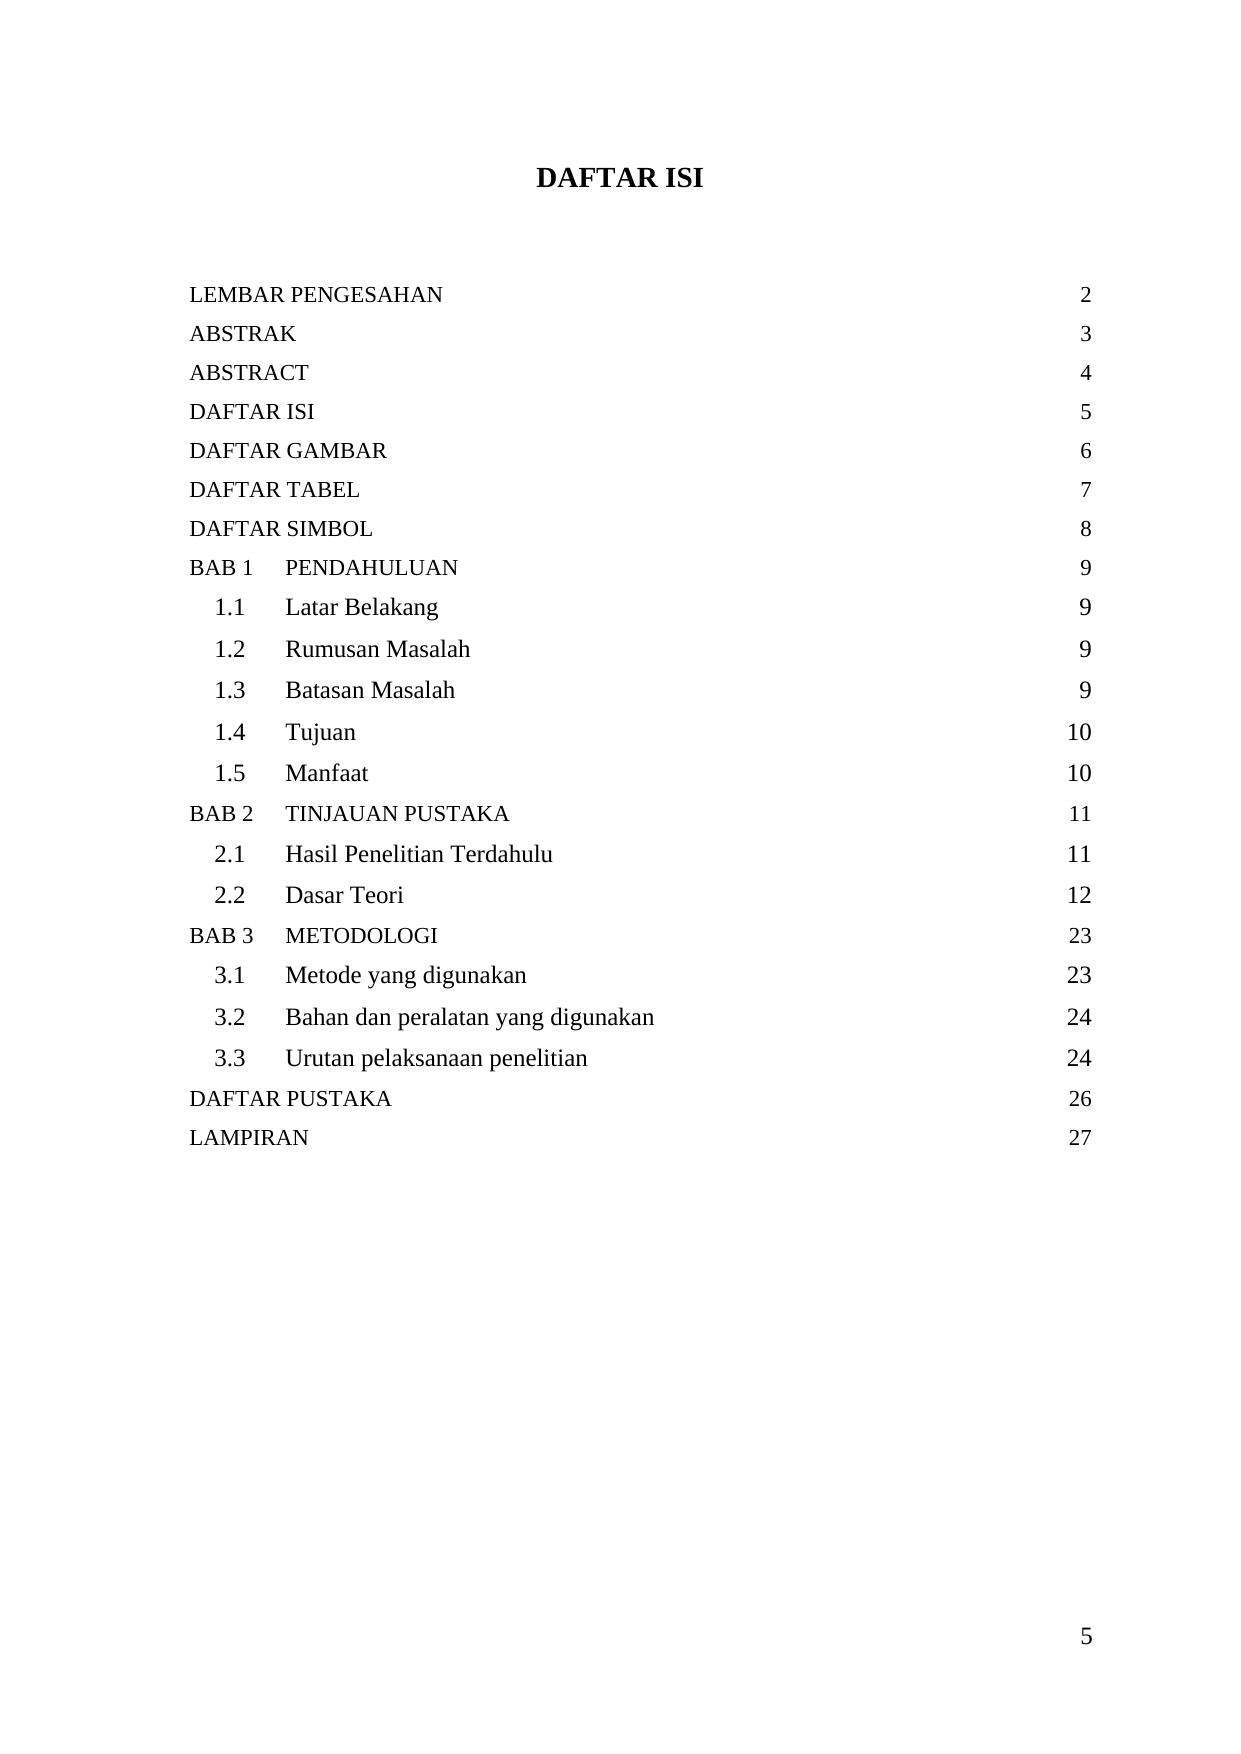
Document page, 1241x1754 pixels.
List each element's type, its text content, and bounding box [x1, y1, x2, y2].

text 1.5 Manfaat 10 [173, 758, 1092, 787]
text ABSTRAK 3 [148, 320, 1092, 347]
text DAFTAR ISI 5 [148, 398, 1092, 424]
text LEMBAR PENGESAHAN 2 [148, 282, 1092, 308]
text ABSTRACT 4 [148, 359, 1092, 386]
text DAFTAR GAMBAR 6 [148, 437, 1092, 463]
text 1.4 Tujuan 10 [173, 717, 1092, 746]
text LAMPIRAN 27 [148, 1124, 1092, 1150]
text DAFTAR PUSTAKA 26 [148, 1085, 1092, 1111]
subtitle DAFTAR ISI [148, 160, 1092, 194]
text 2.1 Hasil Penelitian Terdahulu 11 [173, 839, 1092, 867]
text DAFTAR TABEL 7 [148, 476, 1092, 502]
text BAB 1 PENDAHULUAN 9 [148, 553, 1092, 580]
text 3.3 Urutan pelaksanaan penelitian 24 [173, 1043, 1092, 1072]
text 3.2 Bahan dan peralatan yang digunakan 24 [173, 1002, 1092, 1031]
text 1.3 Batasan Masalah 9 [173, 675, 1092, 704]
text 2.2 Dasar Teori 12 [173, 880, 1092, 909]
text 1.1 Latar Belakang 9 [173, 592, 1092, 621]
text BAB 3 METODOLOGI 23 [148, 922, 1092, 948]
text 3.1 Metode yang digunakan 23 [173, 961, 1092, 989]
text DAFTAR SIMBOL 8 [148, 515, 1092, 541]
text BAB 2 TINJAUAN PUSTAKA 11 [148, 800, 1092, 826]
text 1.2 Rumusan Masalah 9 [173, 634, 1092, 663]
